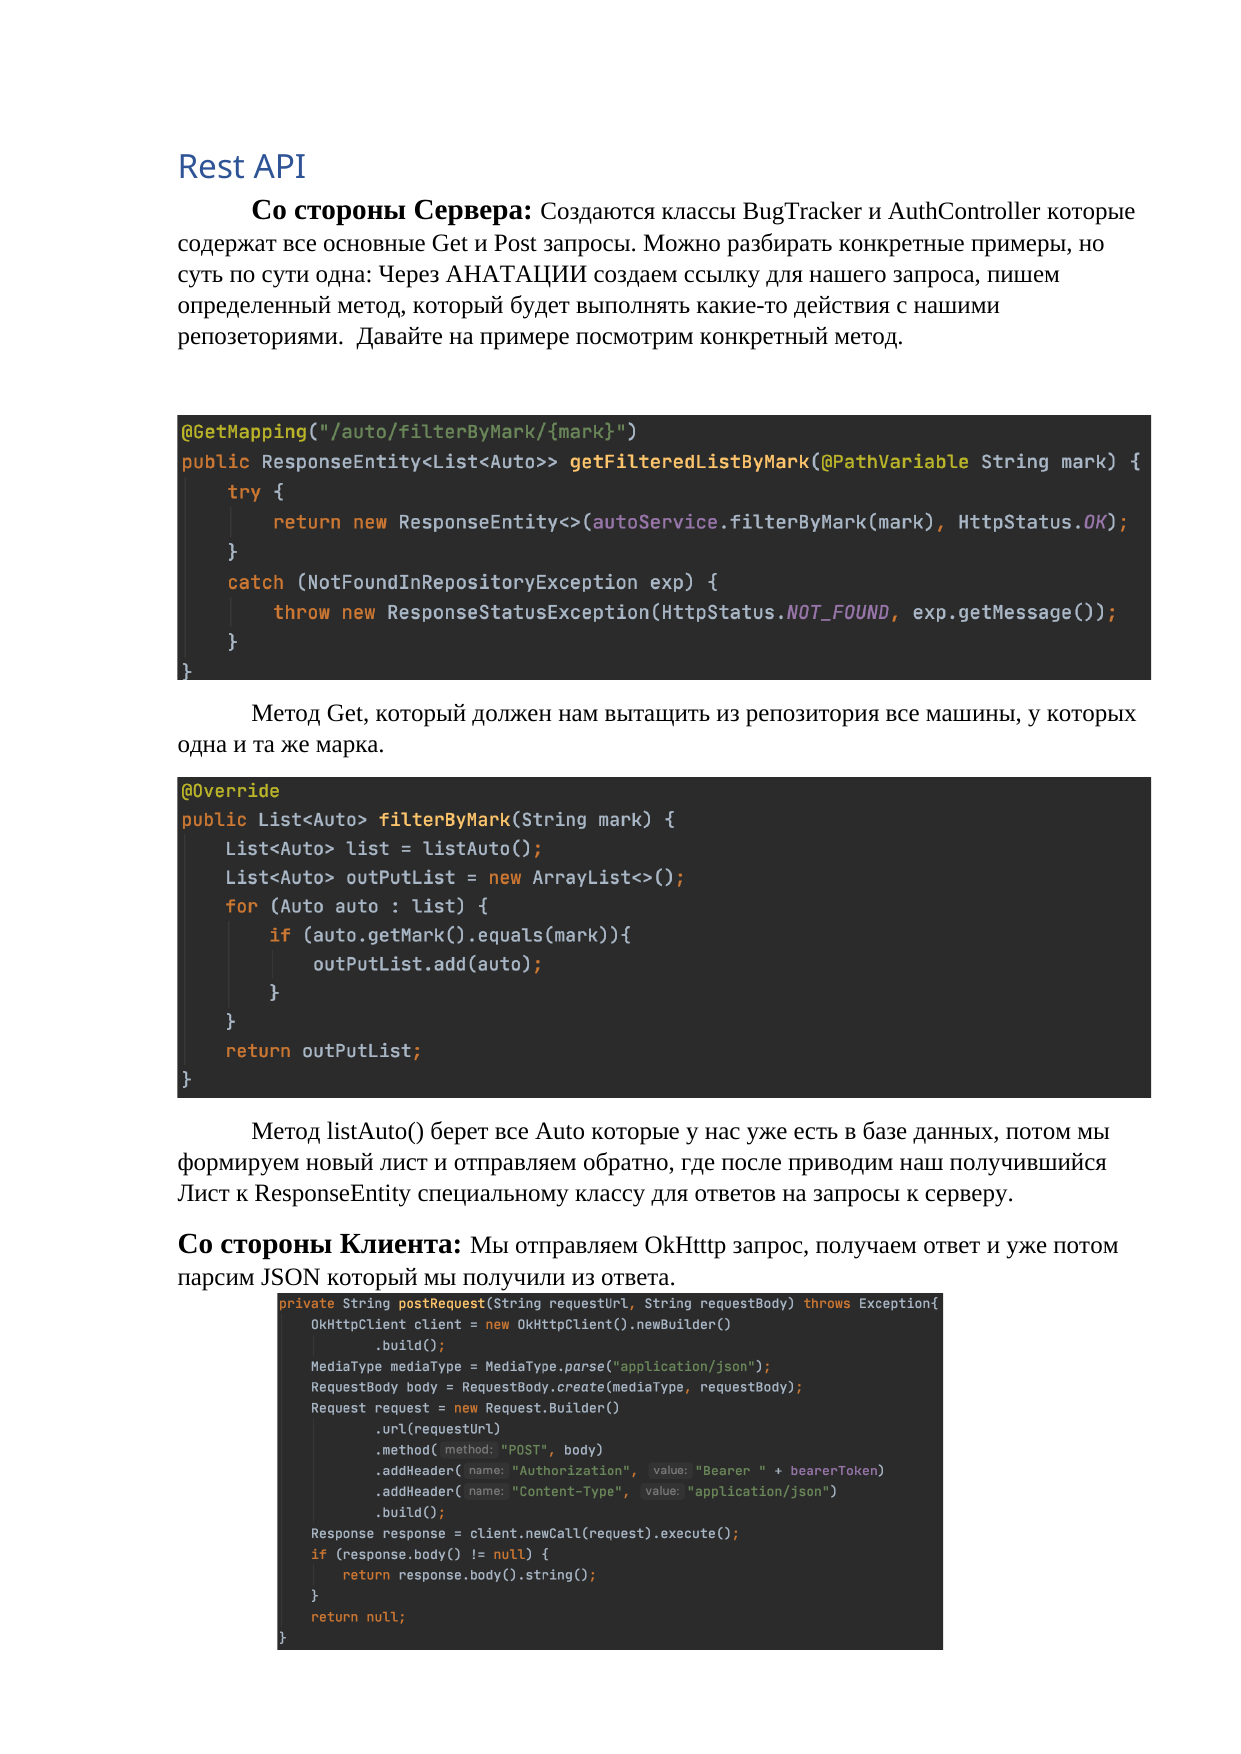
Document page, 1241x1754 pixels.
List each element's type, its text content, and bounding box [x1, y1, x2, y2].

text Метод listAuto() берет все Auto которые у нас уже есть в базе данных, потом мы формируем новый лист и отправляем обратно, где после приводим наш получившийся Лист к ResponseEntity специальному классу для ответов на запросы к серверу. [177, 1116, 1152, 1207]
picture [277, 1293, 944, 1650]
text Со стороны Клиента: Мы отправляем OkHtttp запрос, получаем ответ и уже потом парсим JSON который мы получили из ответа. [177, 1226, 1152, 1291]
picture [177, 777, 1152, 1098]
subtitle Rest API [177, 143, 1152, 188]
picture [177, 415, 1152, 680]
text Метод Get, который должен нам вытащить из репозитория все машины, у которых одна и та же марка. [177, 698, 1152, 758]
text Со стороны Сервера: Создаются классы BugTracker и AuthController которые содержат все основные Get и Post запросы. Можно разбирать конкретные примеры, но суть по сути одна: Через АНАТАЦИИ создаем ссылку для нашего запроса, пишем определенный метод, который будет выполнять какие-то действия с нашими репозеториями. Давайте на примере посмотрим конкретный метод. [177, 192, 1152, 350]
